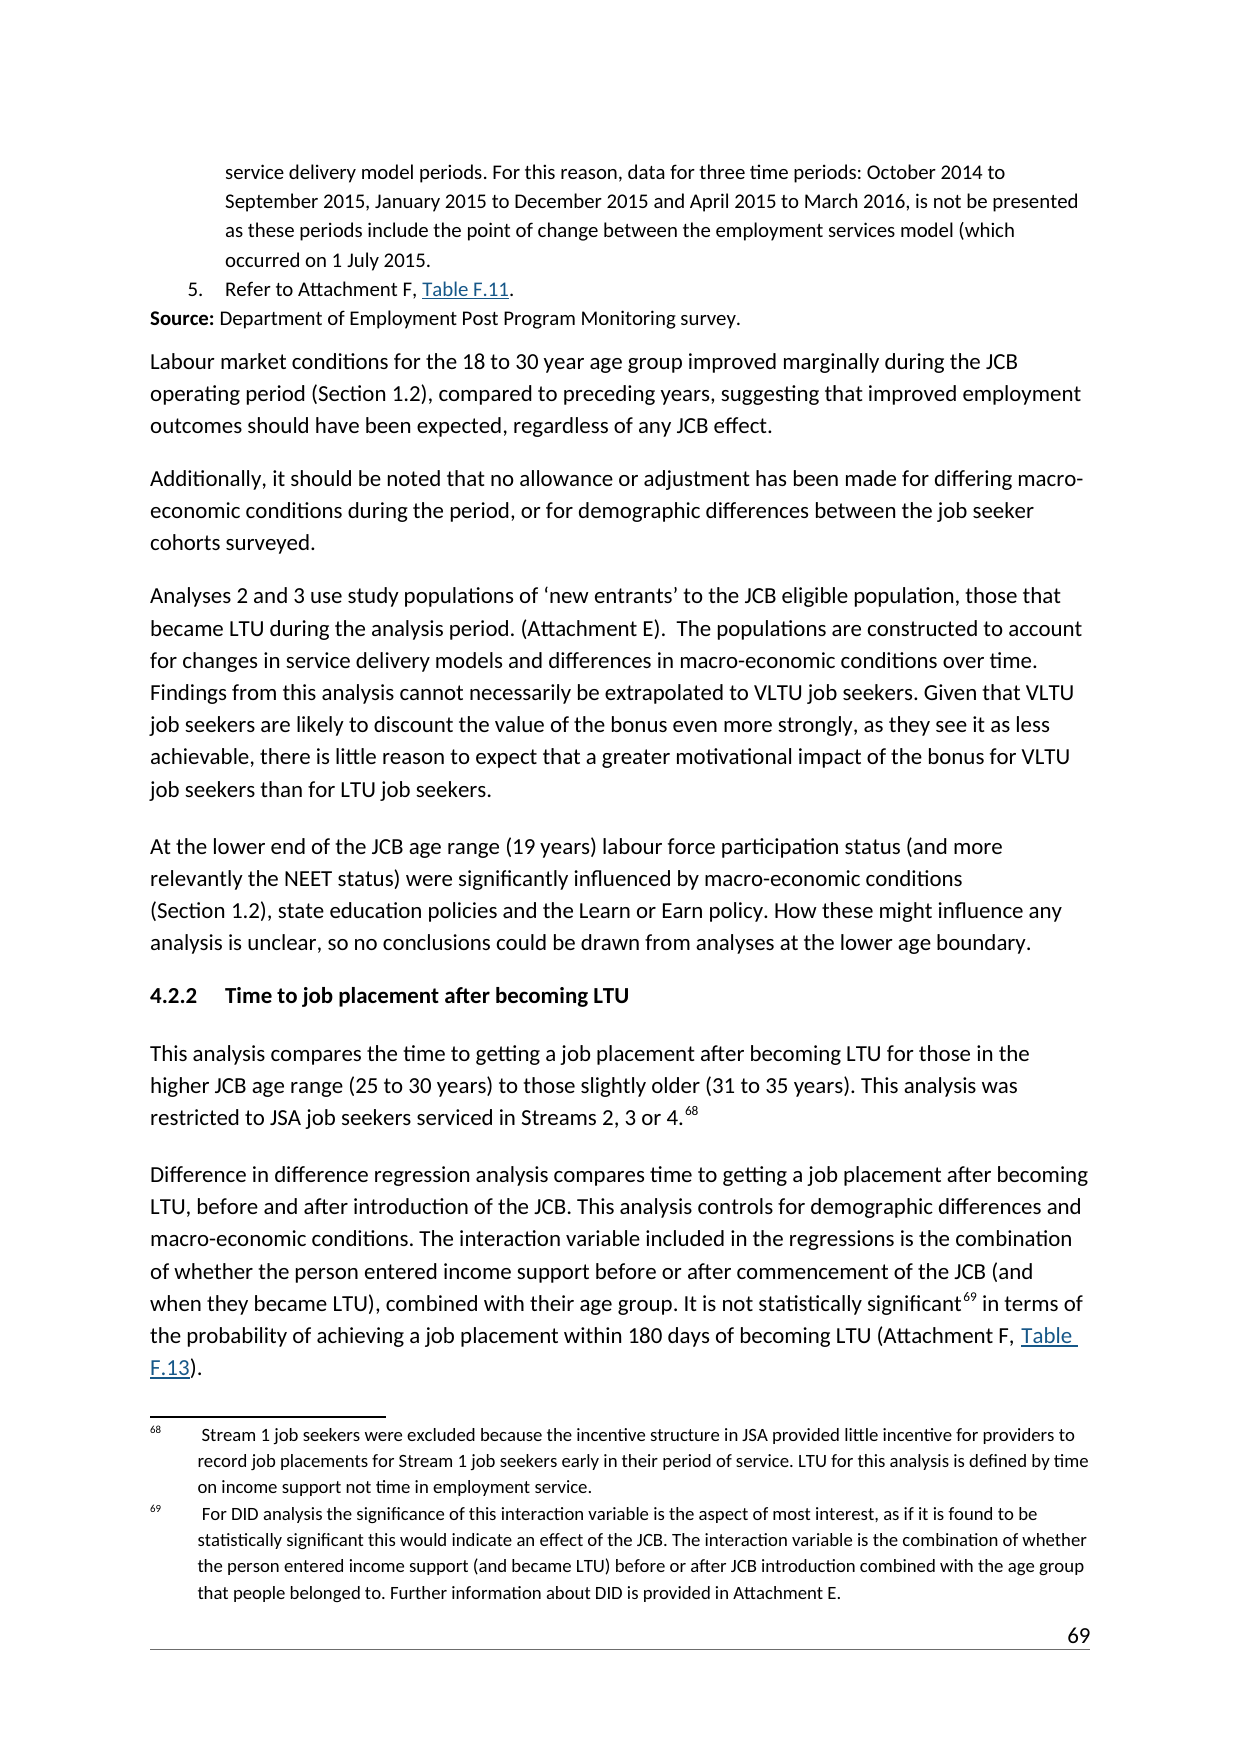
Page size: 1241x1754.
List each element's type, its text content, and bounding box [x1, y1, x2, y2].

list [187, 159, 1090, 272]
text Additionally, it should be noted that no allowance or adjustment has been made for differing macro-economic conditions during the period, or for demographic differences between the job seeker cohorts surveyed. [150, 464, 1090, 557]
text At the lower end of the JCB age range (19 years) labour force participation status (and more relevantly the NEET status) were significantly influenced by macro-economic conditions (Section 1.2), state education policies and the Learn or Earn policy. How these might influence any analysis is unclear, so no conclusions could be drawn from analyses at the lower age boundary. [150, 832, 1090, 956]
text Analyses 2 and 3 use study populations of ‘new entrants’ to the JCB eligible population, those that became LTU during the analysis period. (Attachment E). The populations are constructed to account for changes in service delivery models and differences in macro-economic conditions over time. Findings from this analysis cannot necessarily be extrapolated to VLTU job seekers. Given that VLTU job seekers are likely to discount the value of the bonus even more strongly, as they see it as less achievable, there is little reason to expect that a greater motivational impact of the bonus for VLTU job seekers than for LTU job seekers. [150, 582, 1090, 803]
text Difference in difference regression analysis compares time to getting a job placement after becoming LTU, before and after introduction of the JCB. This analysis controls for demographic differences and macro-economic conditions. The interaction variable included in the regressions is the combination of whether the person entered income support before or after commencement of the JCB (and when they became LTU), combined with their age group. It is not statistically significant in terms of the probability of achieving a job placement within 180 days of becoming LTU (Attachment F, Table F.13). [150, 1160, 1090, 1381]
text This analysis compares the time to getting a job placement after becoming LTU for those in the higher JCB age range (25 to 30 years) to those slightly older (31 to 35 years). This analysis was restricted to JSA job seekers serviced in Streams 2, 3 or 4. [150, 1039, 1090, 1131]
text Source: Department of Employment Post Program Monitoring survey. [150, 305, 1090, 331]
list Refer to Attachment F, Table F.11. [187, 276, 1090, 301]
text Labour market conditions for the 18 to 30 year age group improved marginally during the JCB operating period (Section 1.2), compared to preceding years, suggesting that improved employment outcomes should have been expected, regardless of any JCB effect. [150, 347, 1090, 439]
subtitle 4.2.2 Time to job placement after becoming LTU [150, 981, 1090, 1009]
